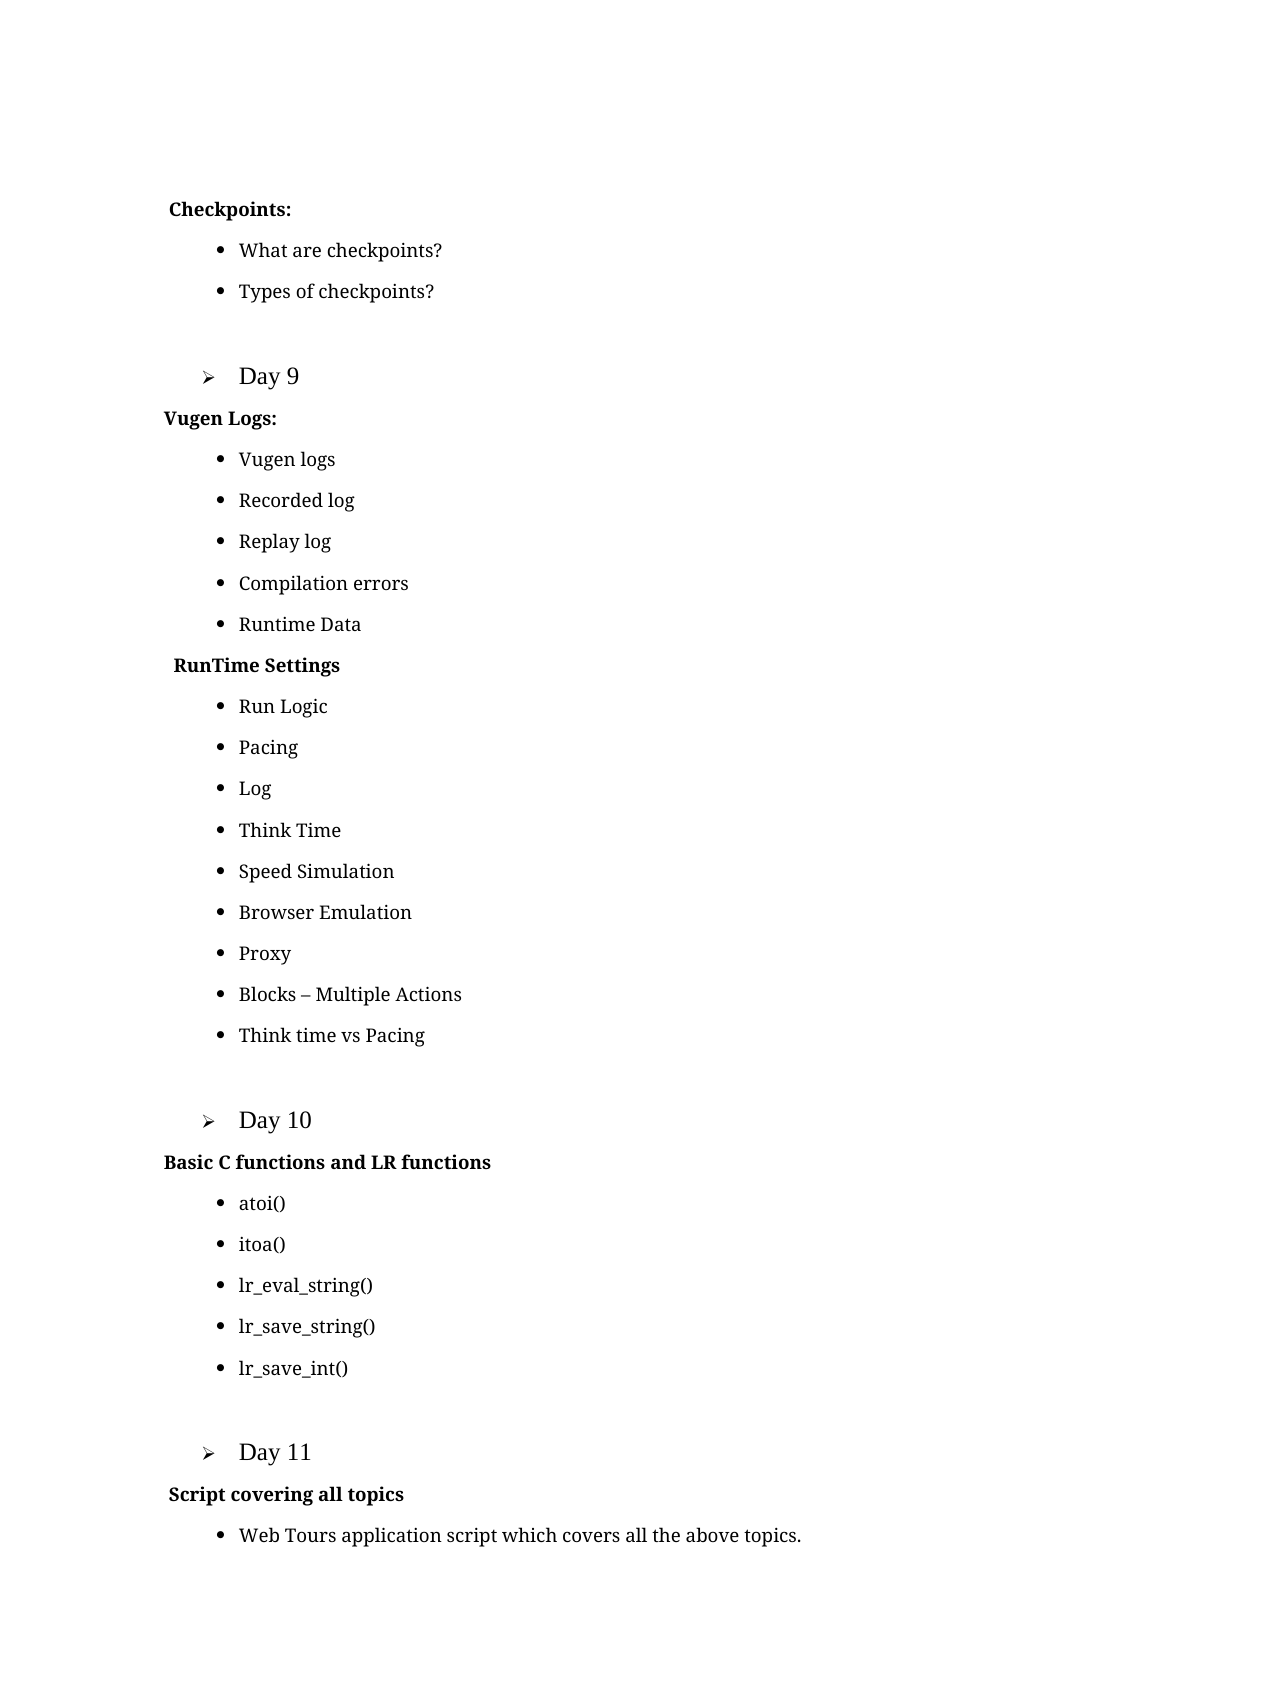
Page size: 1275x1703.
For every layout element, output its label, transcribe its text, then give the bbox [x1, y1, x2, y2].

text RunTime Settings [164, 652, 909, 678]
list Day 10 [201, 1105, 925, 1134]
list Compilation errors [217, 570, 909, 596]
list Log [217, 776, 909, 801]
text Vugen Logs: [164, 405, 909, 431]
list atoi() [217, 1190, 909, 1216]
list lr_save_int() [217, 1355, 909, 1381]
list Day 9 [201, 361, 909, 390]
list Replay log [217, 529, 909, 554]
list Day 11 [201, 1437, 925, 1466]
list Blocks – Multiple Actions [217, 981, 909, 1007]
text Script covering all topics [164, 1482, 909, 1507]
list lr_save_string() [217, 1314, 909, 1339]
list Browser Emulation [217, 899, 909, 925]
list Run Logic [217, 693, 909, 719]
text Checkpoints: [164, 196, 909, 222]
list What are checkpoints? [217, 238, 909, 263]
list lr_eval_string() [217, 1273, 909, 1298]
list itoa() [217, 1232, 909, 1257]
list Vugen logs [217, 447, 909, 472]
list Think time vs Pacing [217, 1023, 909, 1048]
list Think Time [217, 817, 909, 842]
list Pacing [217, 734, 909, 760]
list Runtime Data [217, 611, 909, 637]
list Proxy [217, 940, 909, 966]
text Basic C functions and LR functions [164, 1149, 909, 1175]
list Web Tours application script which covers all the above topics. [217, 1523, 909, 1548]
list Recorded log [217, 488, 909, 513]
list Speed Simulation [217, 858, 909, 883]
list Types of checkpoints? [217, 279, 909, 304]
